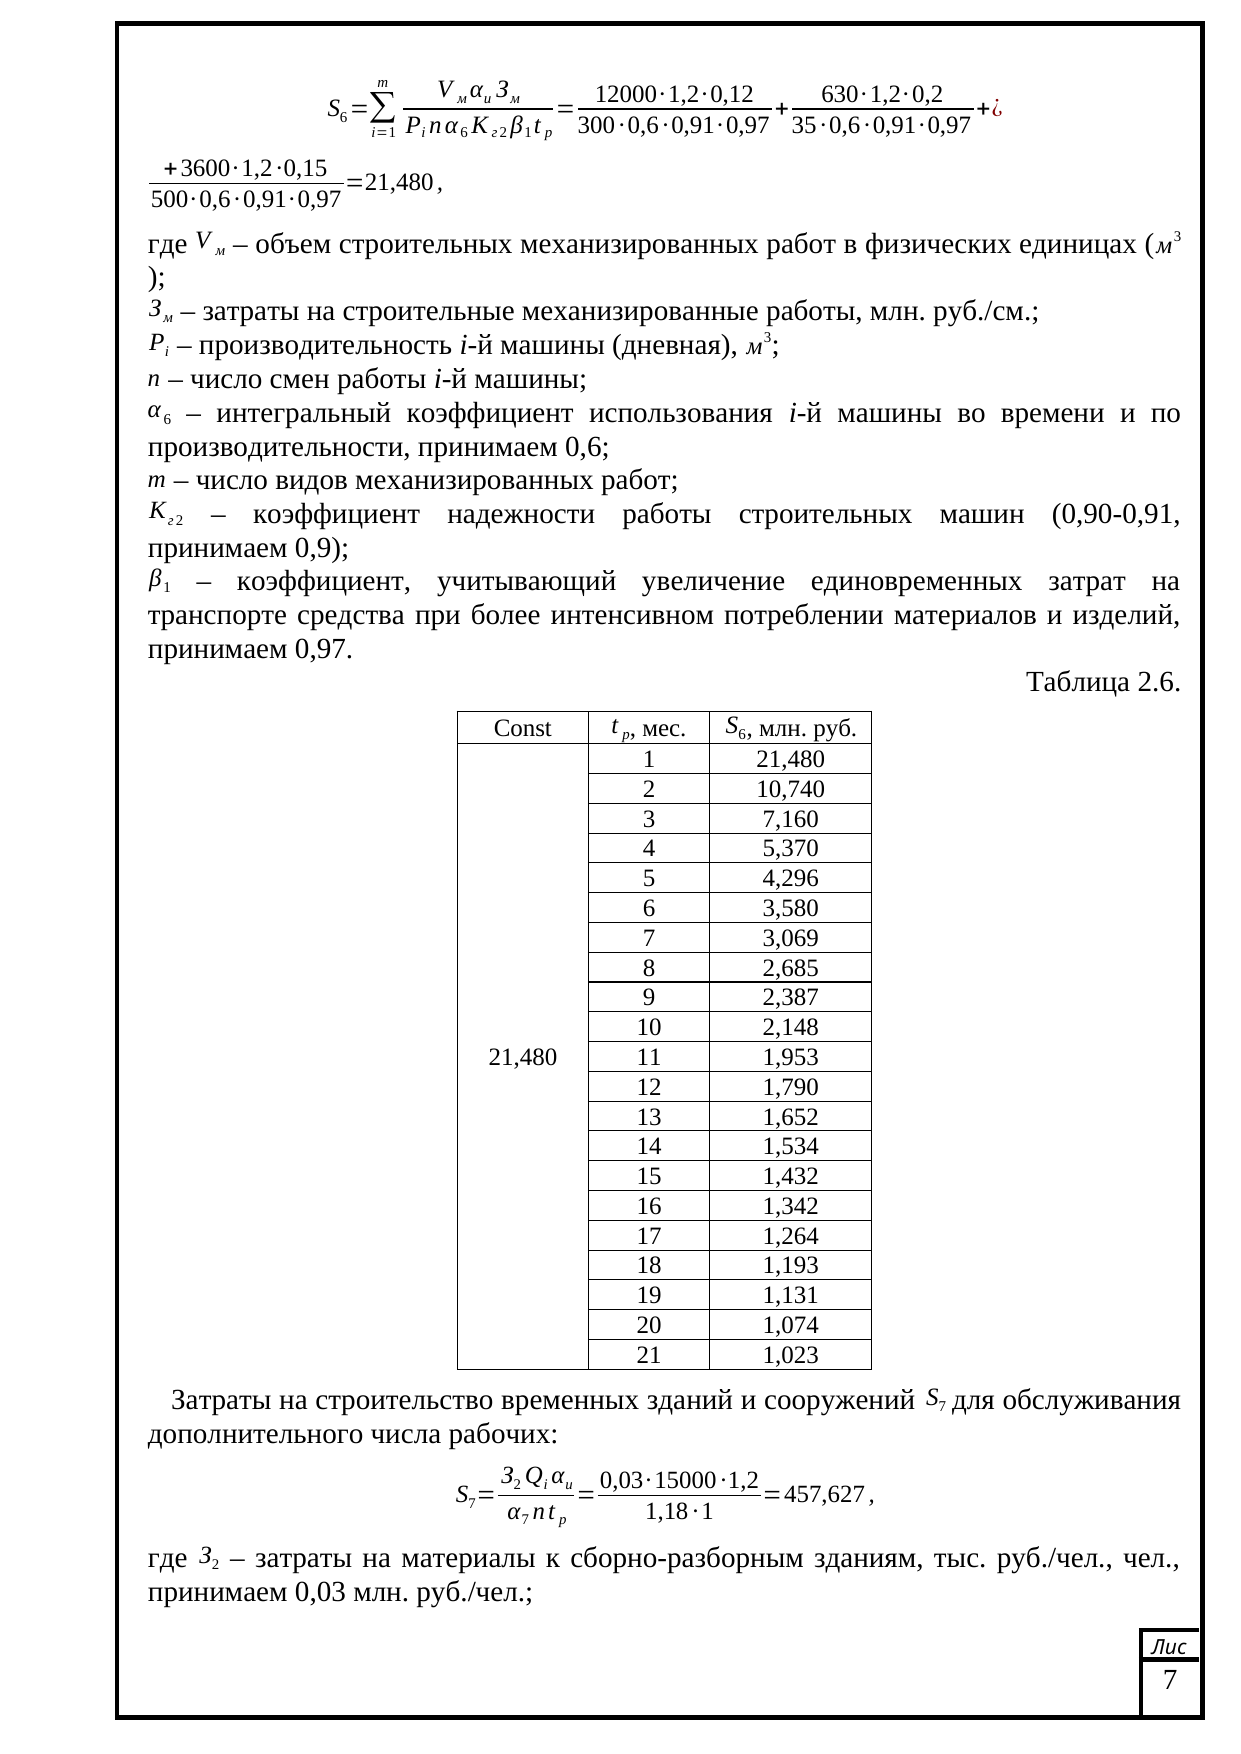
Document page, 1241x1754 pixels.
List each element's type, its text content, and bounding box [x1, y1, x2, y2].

table_cell 2 [589, 774, 709, 803]
text ‒ число смен работы i-й машины; [148, 361, 1181, 395]
table_cell 2,387 [710, 983, 871, 1011]
table_cell 1,193 [710, 1251, 871, 1279]
table_cell 10,740 [710, 774, 871, 803]
text ‒ коэффициент, учитывающий увеличение единовременных затрат на транспорте средства при более интенсивном потреблении материалов и изделий, принимаем 0,97. [148, 563, 1181, 664]
table_cell 15 [589, 1161, 709, 1190]
table_cell 1,790 [710, 1072, 871, 1101]
table_cell 21 [589, 1340, 709, 1369]
table_cell 1,131 [710, 1280, 871, 1309]
table_cell 1,953 [710, 1042, 871, 1071]
table_cell 5 [589, 863, 709, 892]
table_cell 1 [589, 744, 709, 773]
text где ‒ затраты на материалы к сборно-разборным зданиям, тыс. руб./чел., чел., принимаем 0,03 млн. руб./чел.; [148, 1541, 1181, 1608]
table_header , мес. [589, 712, 709, 743]
text ‒ интегральный коэффициент использования i-й машины во времени и по производительности, принимаем 0,6; [148, 395, 1181, 462]
table_cell 1,264 [710, 1221, 871, 1249]
text ‒ производительность i-й машины (дневная), ; [148, 327, 1181, 361]
table_cell 1,652 [710, 1102, 871, 1130]
table_cell 1,342 [710, 1191, 871, 1220]
table_cell 21,480 [710, 744, 871, 773]
table_cell 3 [589, 804, 709, 832]
table_cell 7 [589, 923, 709, 952]
table_cell 1,432 [710, 1161, 871, 1190]
table_cell 17 [589, 1221, 709, 1249]
table_cell 4 [589, 834, 709, 862]
table_cell 2,685 [710, 953, 871, 981]
table_cell 13 [589, 1102, 709, 1130]
table_cell 20 [589, 1310, 709, 1339]
table_cell 4,296 [710, 863, 871, 892]
table_cell 21,480 [458, 744, 588, 1369]
table_cell 9 [589, 983, 709, 1011]
table_cell 6 [589, 893, 709, 922]
table_cell 7,160 [710, 804, 871, 832]
table_cell 14 [589, 1131, 709, 1160]
text ‒ коэффициент надежности работы строительных машин (0,90-0,91, принимаем 0,9); [148, 496, 1181, 563]
table_cell 11 [589, 1042, 709, 1071]
table_cell 3,069 [710, 923, 871, 952]
table_cell 1,534 [710, 1131, 871, 1160]
table_cell 18 [589, 1251, 709, 1279]
table_cell 10 [589, 1012, 709, 1041]
table_cell 1,023 [710, 1340, 871, 1369]
table_header Const [458, 712, 588, 743]
text ‒ затраты на строительные механизированные работы, млн. руб./см.; [148, 293, 1181, 327]
table_cell 19 [589, 1280, 709, 1309]
table_cell 12 [589, 1072, 709, 1101]
text Затраты на строительство временных зданий и сооружений для обслуживания дополнительного числа рабочих: [148, 1382, 1181, 1449]
table_cell 8 [589, 953, 709, 981]
table_cell 3,580 [710, 893, 871, 922]
text где ‒ объем строительных механизированных работ в физических единицах (); [148, 226, 1181, 293]
text ‒ число видов механизированных работ; [148, 462, 1181, 496]
table_cell 2,148 [710, 1012, 871, 1041]
table_cell 5,370 [710, 834, 871, 862]
table_cell 16 [589, 1191, 709, 1220]
table_header , млн. руб. [710, 712, 871, 743]
table_cell 1,074 [710, 1310, 871, 1339]
text Таблица 2.6. [148, 664, 1181, 698]
